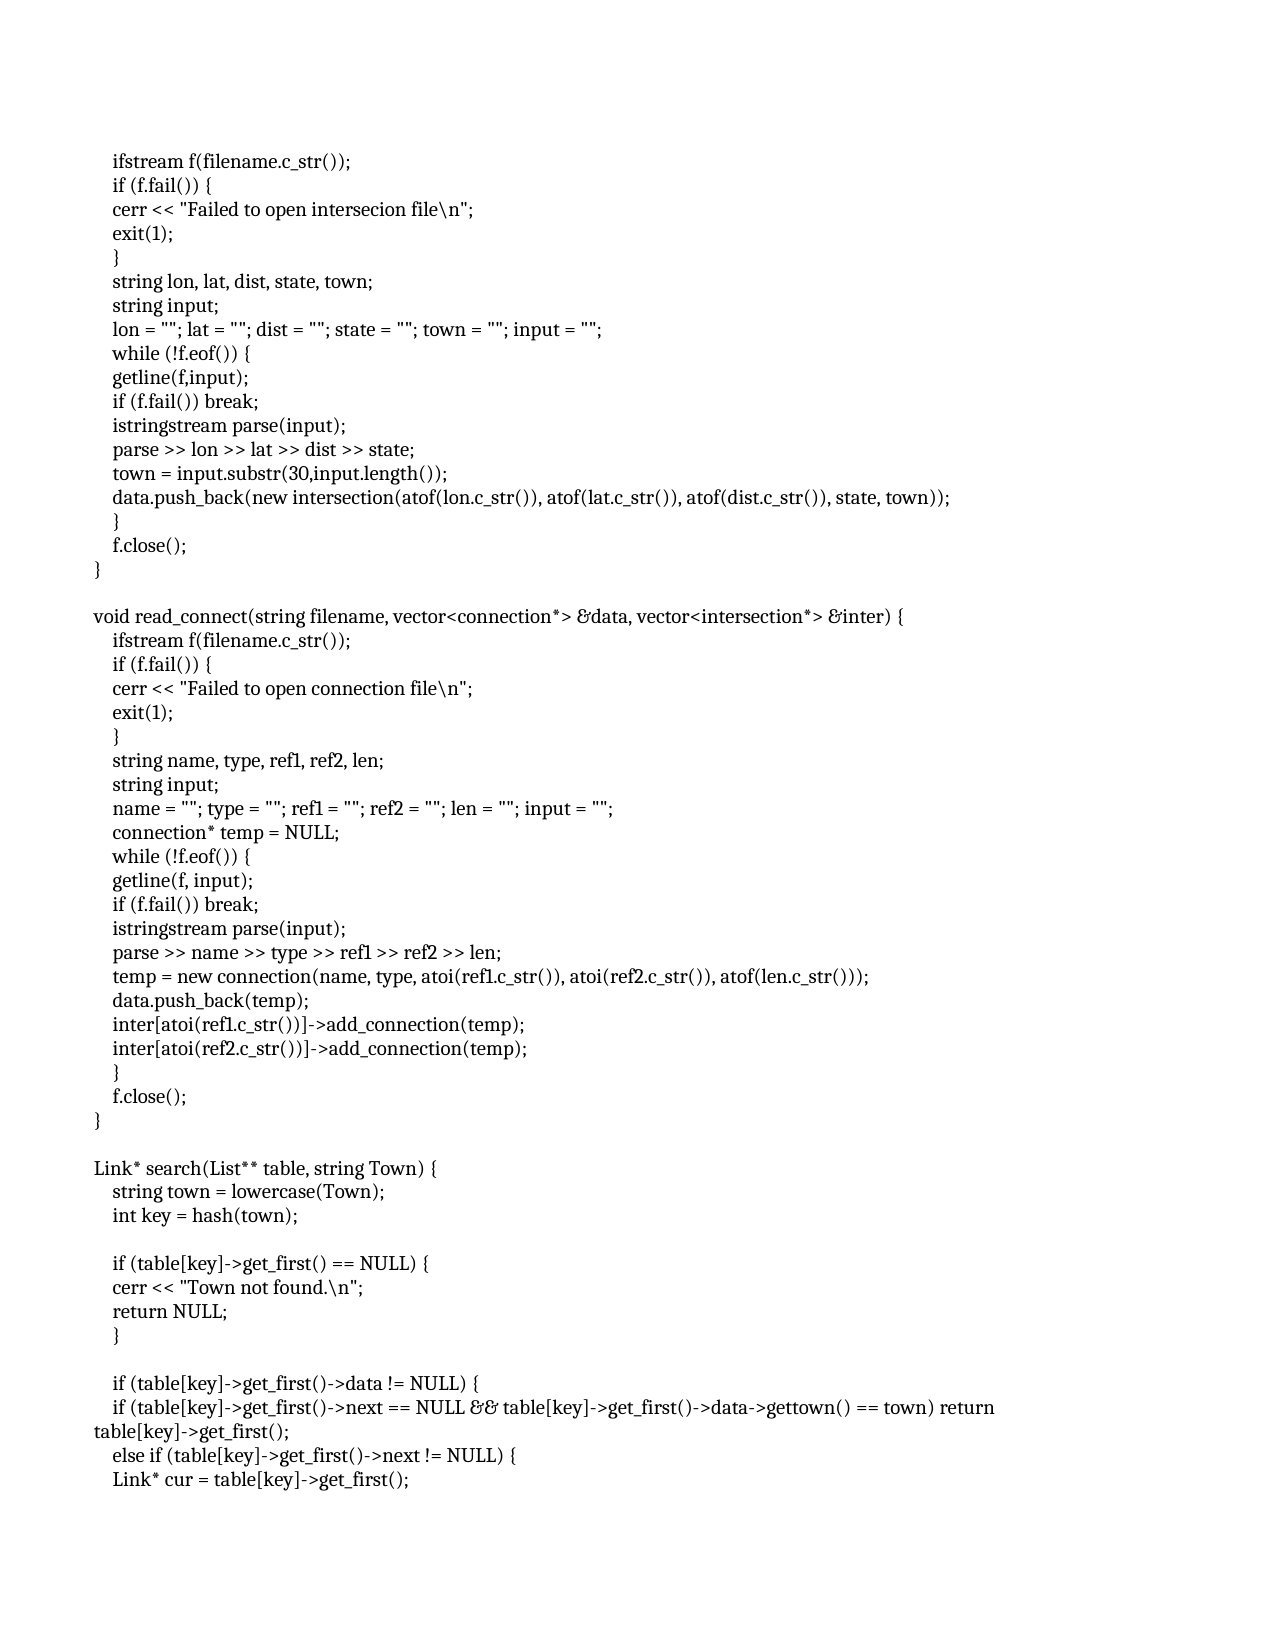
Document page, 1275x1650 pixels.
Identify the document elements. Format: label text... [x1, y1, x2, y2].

text int key = hash(town); [94, 1204, 1087, 1228]
text if (table[key]->get_first() == NULL) { [94, 1252, 1087, 1276]
text Link* search(List** table, string Town) { [94, 1156, 1087, 1180]
text exit(1); [94, 701, 1087, 725]
text cerr << "Failed to open intersecion file\n"; [94, 198, 1087, 222]
text data.push_back(new intersection(atof(lon.c_str()), atof(lat.c_str()), atof(dist.c_str()), state, town)); [94, 485, 1087, 509]
text istringstream parse(input); [94, 413, 1087, 437]
text if (table[key]->get_first()->next == NULL && table[key]->get_first()->data->gettown() == town) return table[key]->get_first(); [94, 1396, 1087, 1444]
text else if (table[key]->get_first()->next != NULL) { [94, 1444, 1087, 1468]
text void read_connect(string filename, vector<connection*> &data, vector<intersection*> &inter) { [94, 605, 1087, 629]
text cerr << "Failed to open connection file\n"; [94, 677, 1087, 701]
text string input; [94, 294, 1087, 318]
text name = ""; type = ""; ref1 = ""; ref2 = ""; len = ""; input = ""; [94, 797, 1087, 821]
text } [94, 246, 1087, 270]
text if (f.fail()) { [94, 174, 1087, 198]
text getline(f,input); [94, 366, 1087, 389]
text data.push_back(temp); [94, 988, 1087, 1012]
text string lon, lat, dist, state, town; [94, 270, 1087, 294]
text istringstream parse(input); [94, 917, 1087, 941]
text if (table[key]->get_first()->data != NULL) { [94, 1372, 1087, 1396]
text temp = new connection(name, type, atoi(ref1.c_str()), atoi(ref2.c_str()), atof(len.c_str())); [94, 964, 1087, 988]
text Link* cur = table[key]->get_first(); [94, 1468, 1087, 1492]
text f.close(); [94, 533, 1087, 557]
text return NULL; [94, 1300, 1087, 1324]
text ifstream f(filename.c_str()); [94, 150, 1087, 174]
text if (f.fail()) { [94, 653, 1087, 677]
text connection* temp = NULL; [94, 821, 1087, 845]
text inter[atoi(ref1.c_str())]->add_connection(temp); [94, 1012, 1087, 1036]
text inter[atoi(ref2.c_str())]->add_connection(temp); [94, 1036, 1087, 1060]
text parse >> name >> type >> ref1 >> ref2 >> len; [94, 941, 1087, 964]
text while (!f.eof()) { [94, 845, 1087, 869]
text } [94, 557, 1087, 581]
text } [94, 1324, 1087, 1348]
text ifstream f(filename.c_str()); [94, 629, 1087, 653]
text cerr << "Town not found.\n"; [94, 1276, 1087, 1300]
text f.close(); [94, 1084, 1087, 1108]
text } [94, 509, 1087, 533]
text } [94, 1108, 1087, 1132]
text while (!f.eof()) { [94, 342, 1087, 366]
text if (f.fail()) break; [94, 389, 1087, 413]
text parse >> lon >> lat >> dist >> state; [94, 437, 1087, 461]
text if (f.fail()) break; [94, 893, 1087, 917]
text } [94, 725, 1087, 749]
text lon = ""; lat = ""; dist = ""; state = ""; town = ""; input = ""; [94, 318, 1087, 342]
text } [94, 1060, 1087, 1084]
text string input; [94, 773, 1087, 797]
text getline(f, input); [94, 869, 1087, 893]
text town = input.substr(30,input.length()); [94, 461, 1087, 485]
text exit(1); [94, 222, 1087, 246]
text string town = lowercase(Town); [94, 1180, 1087, 1204]
text string name, type, ref1, ref2, len; [94, 749, 1087, 773]
